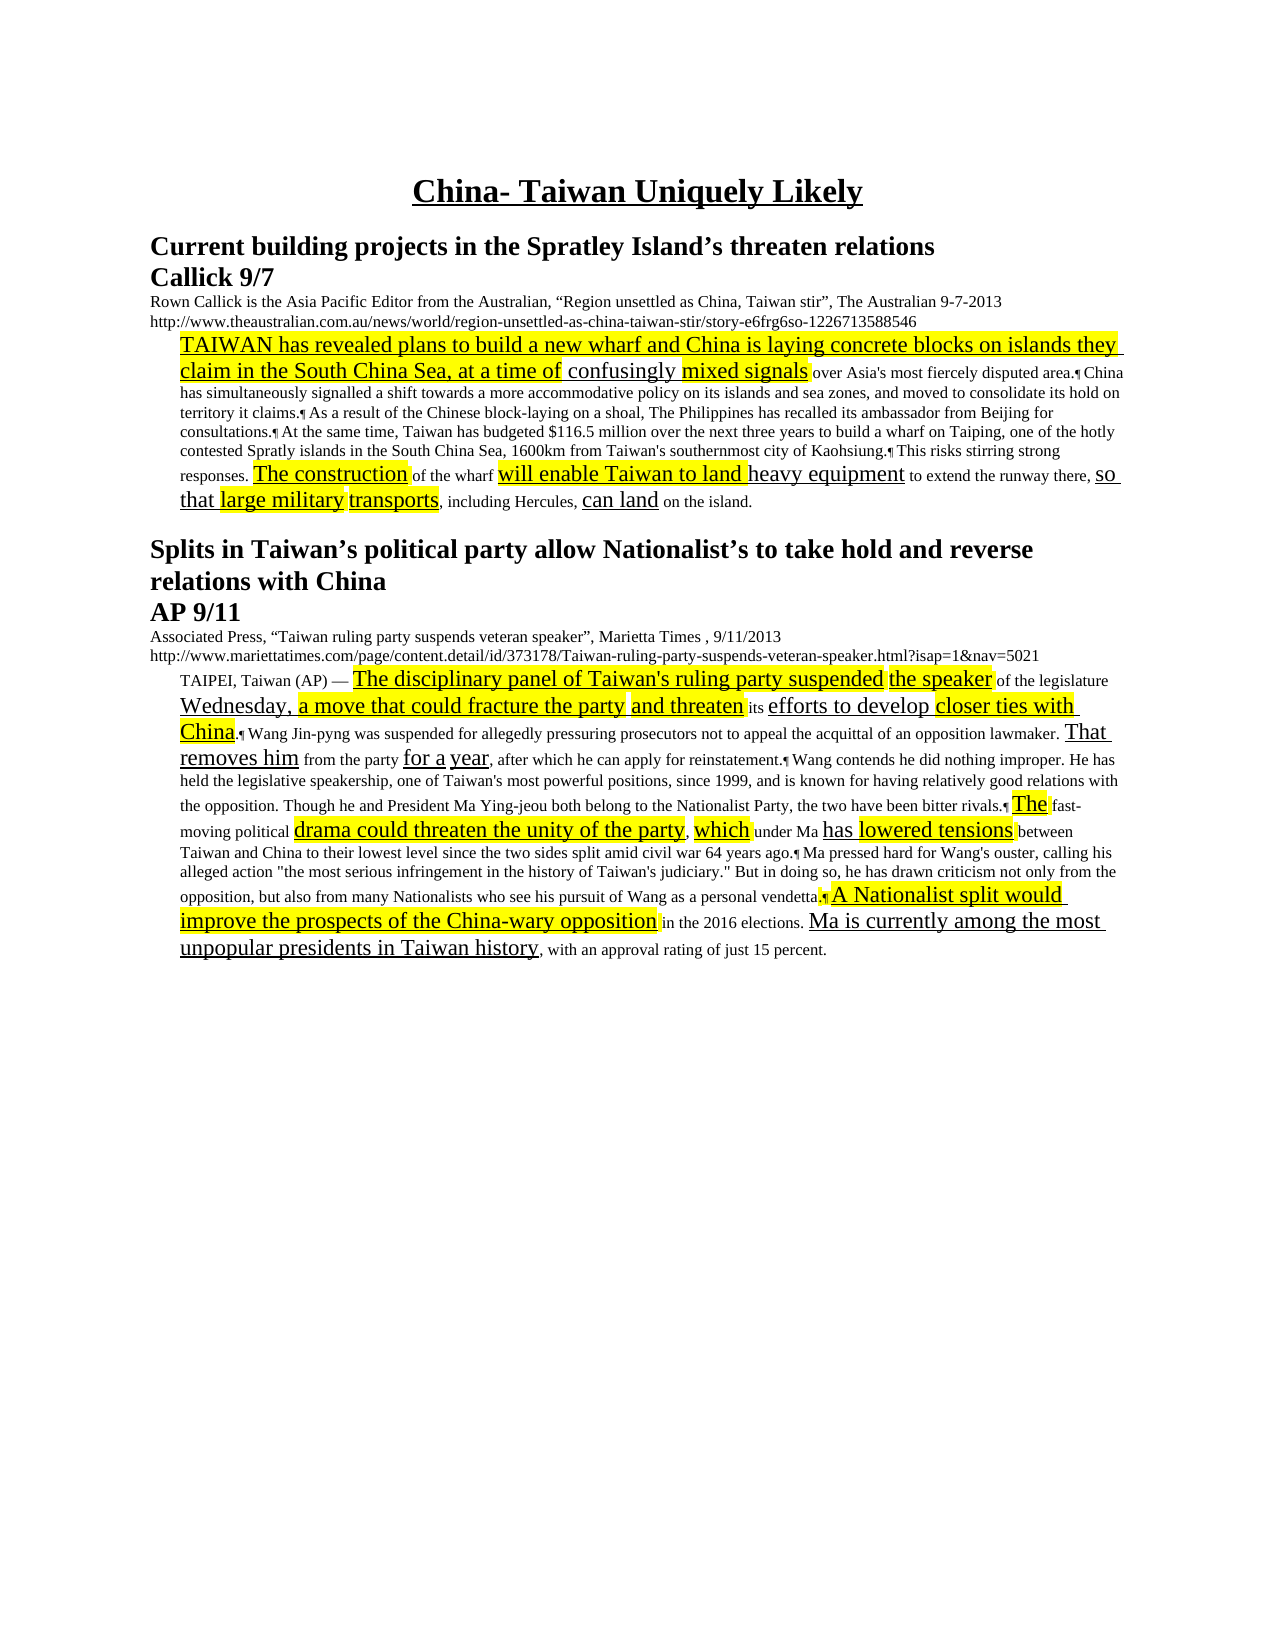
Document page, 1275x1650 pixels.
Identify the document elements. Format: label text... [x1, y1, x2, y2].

text AP 9/11 [150, 596, 1125, 627]
text Associated Press, “Taiwan ruling party suspends veteran speaker”, Marietta Times , 9/11/2013 http://www.mariettatimes.com/page/content.detail/id/373178/Taiwan-ruling-party-suspends-veteran-speaker.html?isap=1&nav=5021 [150, 627, 1125, 665]
subtitle Current building projects in the Spratley Island’s threaten relations [150, 230, 1125, 261]
text Callick 9/7 [150, 261, 1125, 292]
text Rown Callick is the Asia Pacific Editor from the Australian, “Region unsettled as China, Taiwan stir”, The Australian 9-7-2013 http://www.theaustralian.com.au/news/world/region-unsettled-as-china-taiwan-stir/story-e6frg6so-1226713588546 [150, 292, 1125, 331]
subtitle China- Taiwan Uniquely Likely [150, 171, 1125, 209]
subtitle Splits in Taiwan’s political party allow Nationalist’s to take hold and reverse relations with China [150, 533, 1125, 596]
text TAIWAN has revealed plans to build a new wharf and China is laying concrete blocks on islands they claim in the South China Sea, at a time of confusingly mixed signals over Asia's most fiercely disputed area.¶ China has simultaneously signalled a shift towards a more accommodative policy on its islands and sea zones, and moved to consolidate its hold on territory it claims.¶ As a result of the Chinese block-laying on a shoal, The Philippines has recalled its ambassador from Beijing for consultations.¶ At the same time, Taiwan has budgeted $116.5 million over the next three years to build a wharf on Taiping, one of the hotly contested Spratly islands in the South China Sea, 1600km from Taiwan's southernmost city of Kaohsiung.¶ This risks stirring strong responses. The construction of the wharf will enable Taiwan to land heavy equipment to extend the runway there, so that large military transports, including Hercules, can land on the island. [180, 331, 1125, 513]
text TAIPEI, Taiwan (AP) — The disciplinary panel of Taiwan's ruling party suspended the speaker of the legislature Wednesday, a move that could fracture the party and threaten its efforts to develop closer ties with China.¶ Wang Jin-pyng was suspended for allegedly pressuring prosecutors not to appeal the acquittal of an opposition lawmaker. That removes him from the party for a year, after which he can apply for reinstatement.¶ Wang contends he did nothing improper. He has held the legislative speakership, one of Taiwan's most powerful positions, since 1999, and is known for having relatively good relations with the opposition. Though he and President Ma Ying-jeou both belong to the Nationalist Party, the two have been bitter rivals.¶ The fast-moving political drama could threaten the unity of the party, which under Ma has lowered tensions between Taiwan and China to their lowest level since the two sides split amid civil war 64 years ago.¶ Ma pressed hard for Wang's ouster, calling his alleged action "the most serious infringement in the history of Taiwan's judiciary." But in doing so, he has drawn criticism not only from the opposition, but also from many Nationalists who see his pursuit of Wang as a personal vendetta.¶ A Nationalist split would improve the prospects of the China-wary opposition in the 2016 elections. Ma is currently among the most unpopular presidents in Taiwan history, with an approval rating of just 15 percent. [180, 665, 1125, 960]
